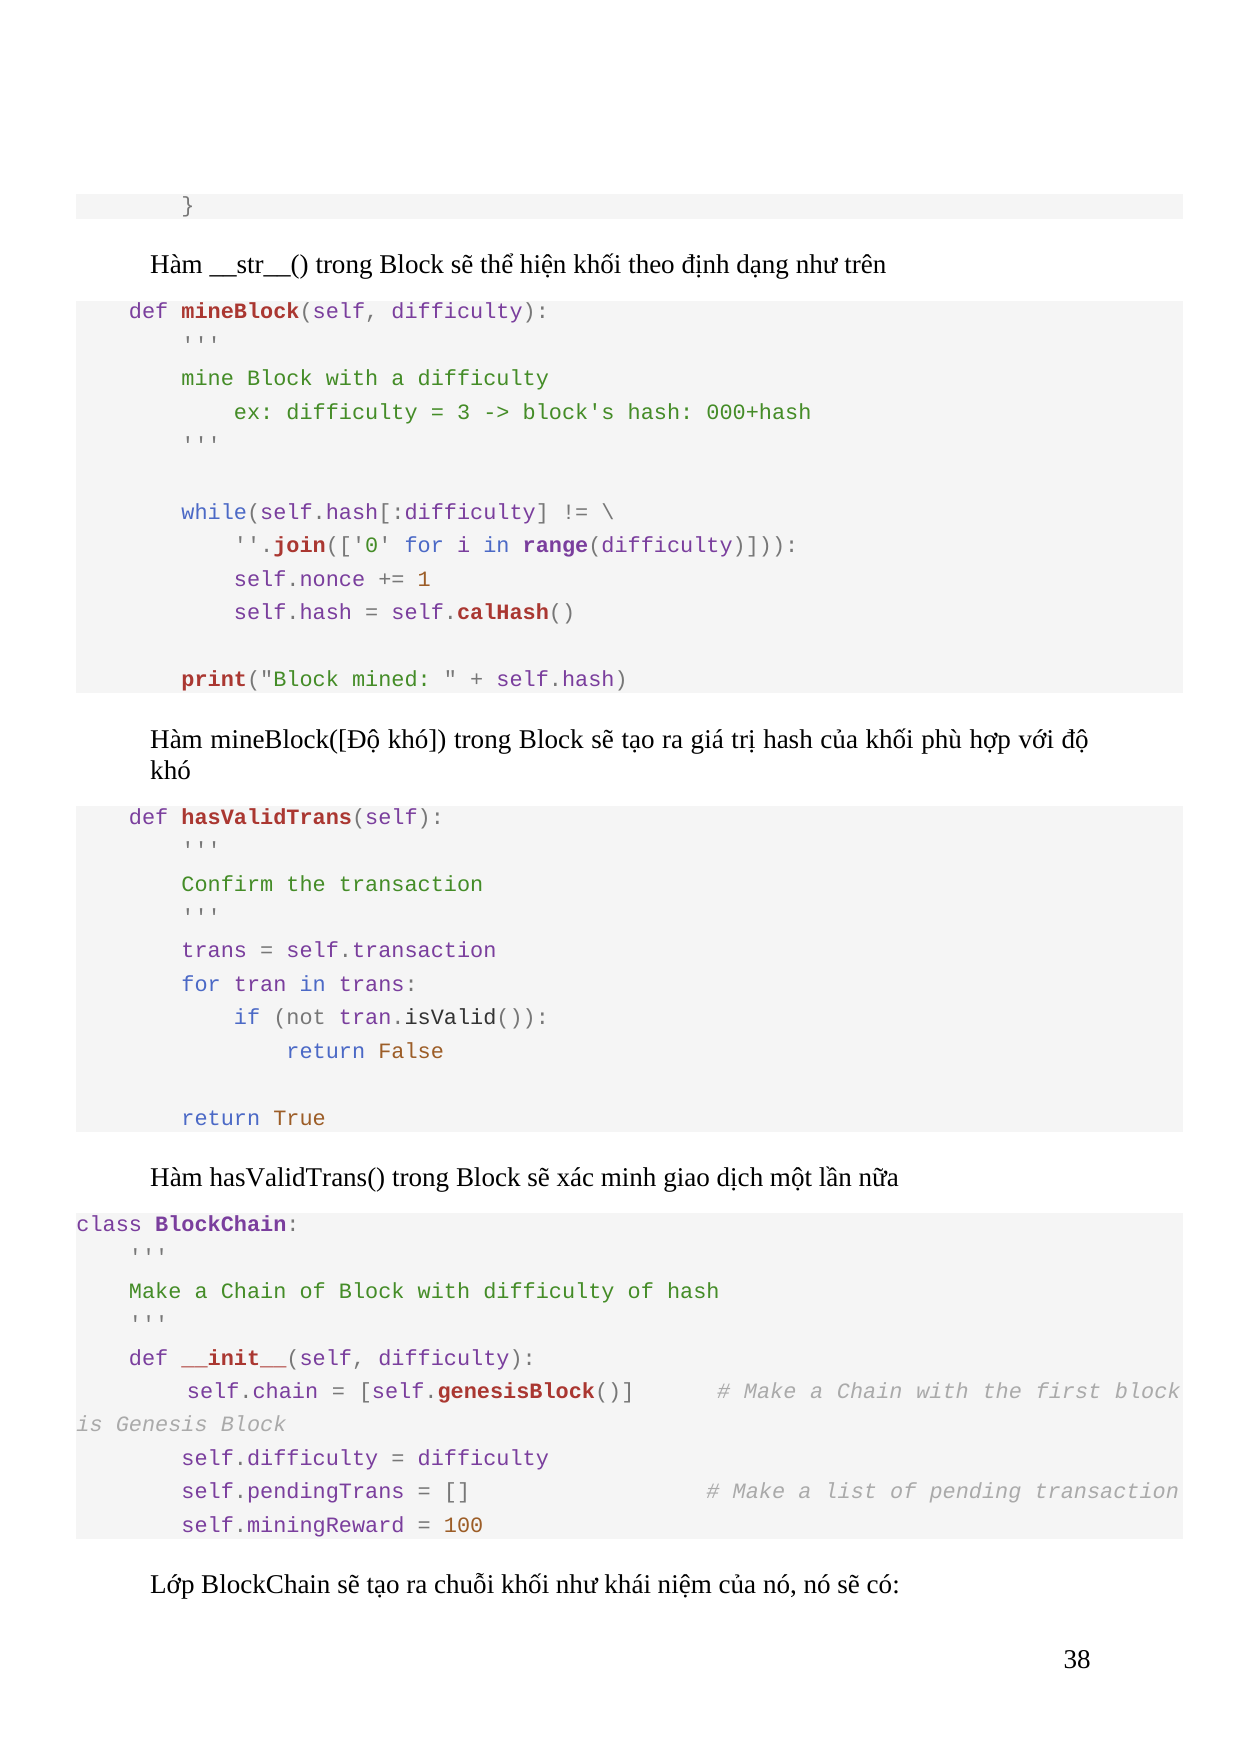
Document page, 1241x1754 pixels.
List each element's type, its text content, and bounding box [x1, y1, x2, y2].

text return True [76, 1107, 1183, 1132]
text Make a Chain of Block with difficulty of hash [76, 1280, 1183, 1305]
text Confirm the transaction [76, 873, 1183, 897]
text if (not tran.isValid()): [76, 1006, 1183, 1031]
text ''' [76, 434, 1183, 459]
text mine Block with a difficulty [76, 367, 1183, 392]
text ex: difficulty = 3 -> block's hash: 000+hash [76, 401, 1183, 426]
text print("Block mined: " + self.hash) [76, 668, 1183, 693]
text for tran in trans: [76, 973, 1183, 998]
text self.difficulty = difficulty [76, 1447, 1183, 1472]
text ''' [76, 334, 1183, 359]
text while(self.hash[:difficulty] != \ [76, 501, 1183, 526]
text self.hash = self.calHash() [76, 602, 1183, 626]
text ''' [76, 1246, 1183, 1271]
text ''' [76, 1313, 1183, 1338]
text class BlockChain: [76, 1213, 1183, 1238]
text Hàm mineBlock([Độ khó]) trong Block sẽ tạo ra giá trị hash của khối phù hợp với độ khó [150, 723, 1090, 785]
text self.miningReward = 100 [76, 1514, 1183, 1539]
text def mineBlock(self, difficulty): [76, 301, 1183, 325]
text Hàm __str__() trong Block sẽ thể hiện khối theo định dạng như trên [150, 249, 1090, 280]
text return False [76, 1040, 1183, 1065]
text self.chain = [self.genesisBlock()] # Make a Chain with the first block is Genesis Block [76, 1380, 1183, 1438]
text ''' [76, 906, 1183, 931]
text def __init__(self, difficulty): [76, 1347, 1183, 1372]
text self.pendingTrans = [] # Make a list of pending transaction [76, 1481, 1183, 1505]
text def hasValidTrans(self): [76, 806, 1183, 831]
text ''' [76, 839, 1183, 864]
text ''.join(['0' for i in range(difficulty)])): [76, 535, 1183, 559]
text } [76, 194, 1183, 219]
text Hàm hasValidTrans() trong Block sẽ xác minh giao dịch một lần nữa [150, 1161, 1090, 1192]
text self.nonce += 1 [76, 568, 1183, 593]
text trans = self.transaction [76, 939, 1183, 964]
text Lớp BlockChain sẽ tạo ra chuỗi khối như khái niệm của nó, nó sẽ có: [150, 1568, 1090, 1599]
